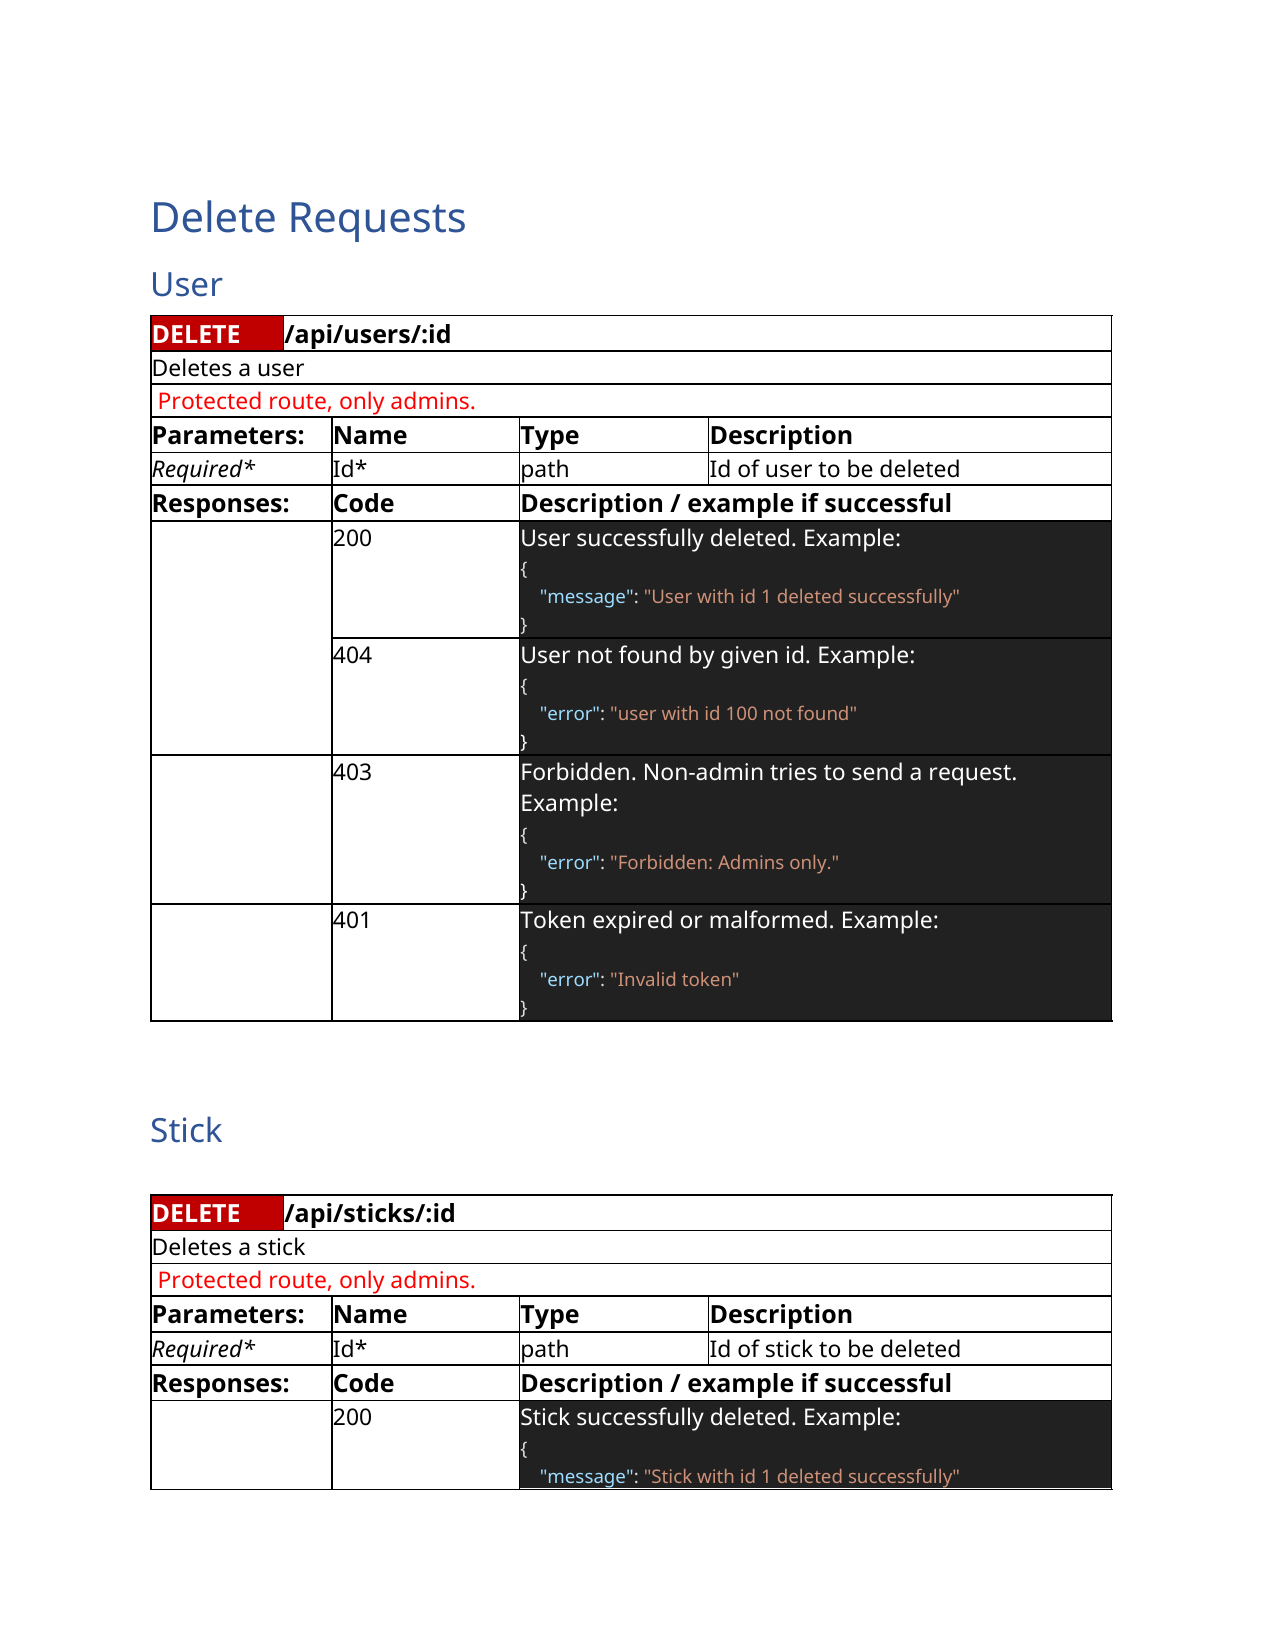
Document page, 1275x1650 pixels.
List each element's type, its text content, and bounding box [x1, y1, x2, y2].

table_cell Description / example if successful [520, 486, 1111, 520]
table_cell Required* [152, 453, 331, 484]
table_cell 401 [333, 905, 519, 1020]
table_cell Description [709, 418, 1111, 452]
table_cell Parameters: [152, 1297, 331, 1331]
table_cell Id of user to be deleted [709, 453, 1111, 484]
table_cell Description [709, 1297, 1111, 1331]
table_cell Name [333, 418, 519, 452]
table_cell Protected route, only admins. [152, 385, 1111, 416]
subtitle User [150, 261, 1125, 306]
subtitle Stick [150, 1106, 1125, 1152]
table_cell 403 [333, 756, 519, 903]
table_cell [152, 905, 331, 1020]
table_cell Description / example if successful [520, 1366, 1111, 1399]
table_cell Required* [152, 1333, 331, 1364]
table_cell 200 [333, 522, 519, 637]
table_header /api/sticks/:id [284, 1196, 1111, 1230]
table_cell Deletes a user [152, 352, 1111, 383]
table_cell Id of stick to be deleted [709, 1333, 1111, 1364]
table_cell [152, 756, 331, 903]
table_cell Protected route, only admins. [152, 1264, 1111, 1295]
table_cell Parameters: [152, 418, 331, 452]
table_cell path [520, 453, 708, 484]
subtitle Delete Requests [150, 187, 1125, 244]
table_cell [152, 522, 331, 754]
table_cell 404 [333, 639, 519, 754]
table_cell [152, 1401, 331, 1488]
table_cell Responses: [152, 1366, 331, 1399]
table_header DELETE [152, 1196, 283, 1230]
table_cell Name [333, 1297, 519, 1331]
table_cell Type [520, 418, 708, 452]
table_cell Deletes a stick [152, 1231, 1111, 1263]
table_cell Code [333, 1366, 519, 1399]
table_cell Type [520, 1297, 708, 1331]
table_cell Id* [333, 453, 519, 484]
table_cell Id* [333, 1333, 519, 1364]
table_cell Code [333, 486, 519, 520]
table_cell path [520, 1333, 708, 1364]
table_cell 200 [333, 1401, 519, 1488]
table_cell Responses: [152, 486, 331, 520]
table_header /api/users/:id [284, 316, 1111, 350]
table_header DELETE [152, 316, 283, 350]
